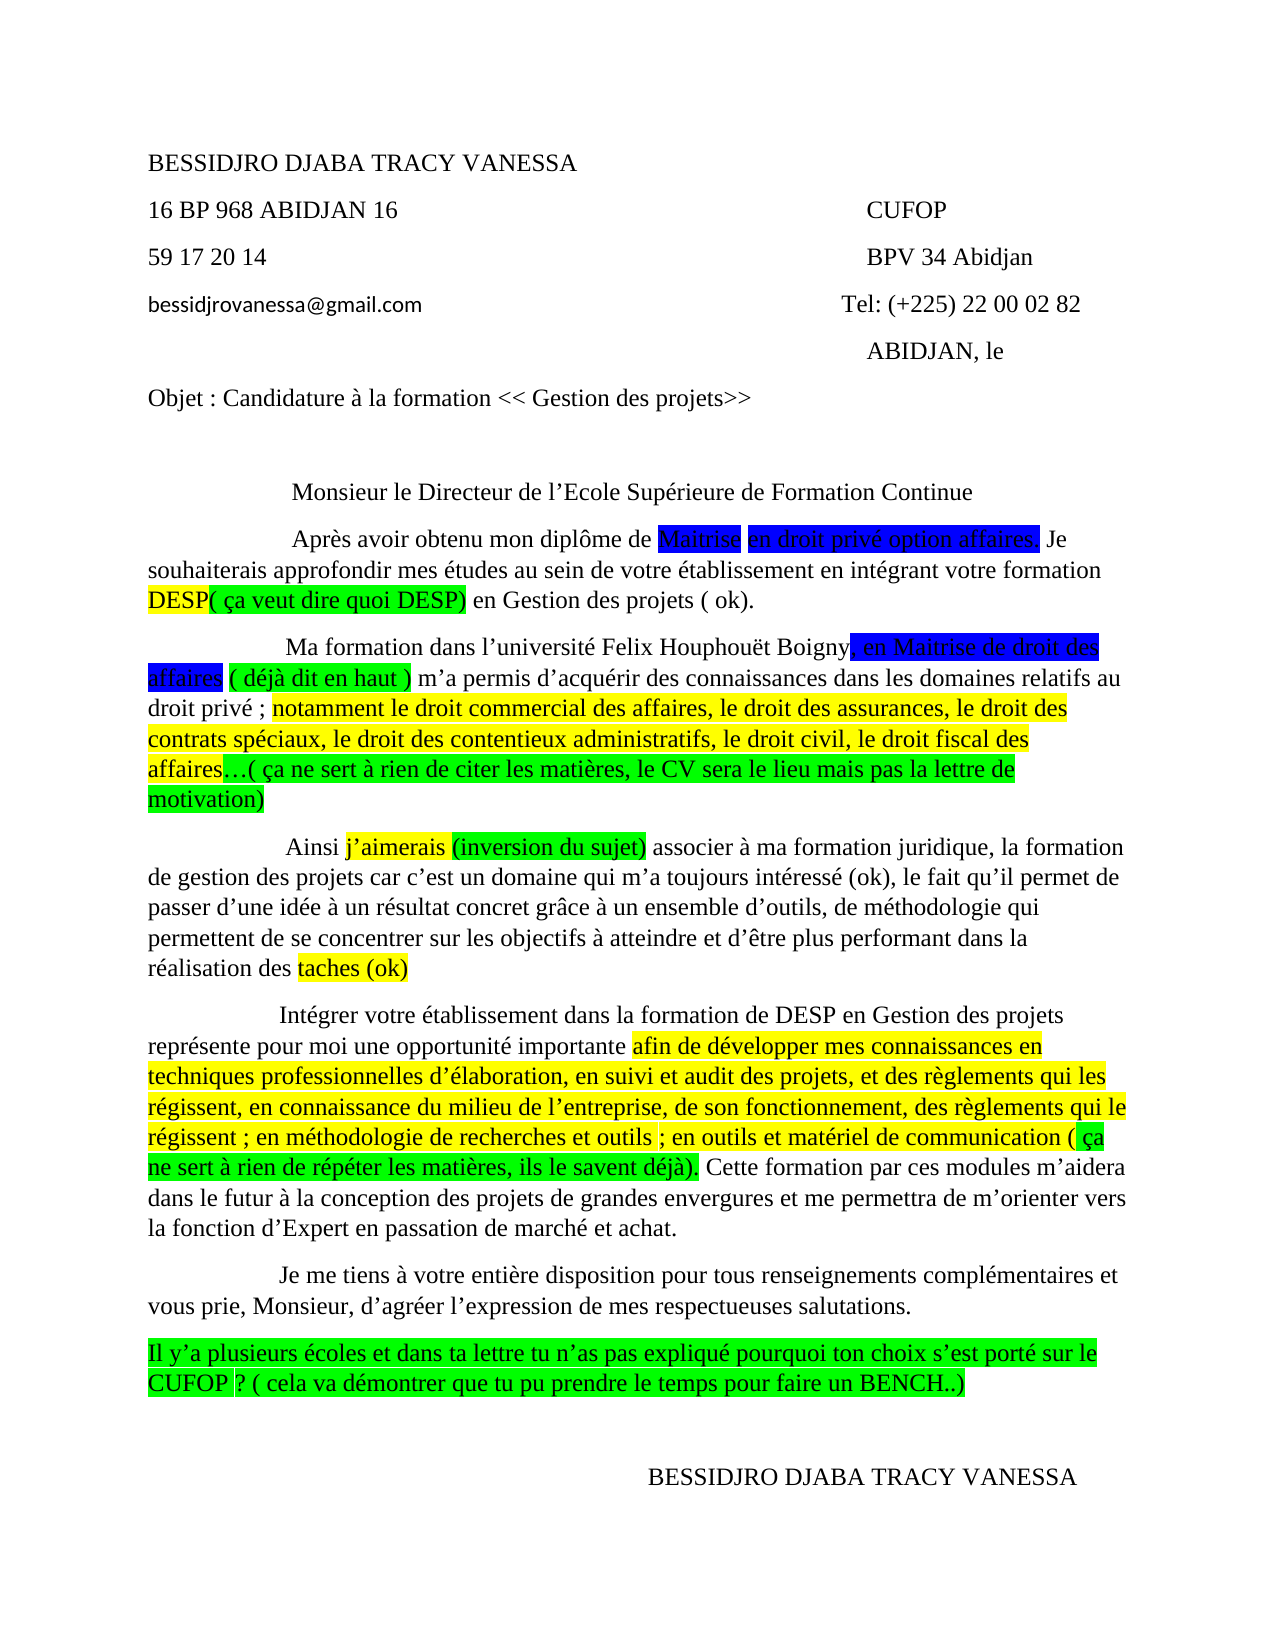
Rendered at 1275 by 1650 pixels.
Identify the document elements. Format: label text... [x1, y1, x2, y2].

text Intégrer votre établissement dans la formation de DESP en Gestion des projets représente pour moi une opportunité importante afin de développer mes connaissances en techniques professionnelles d’élaboration, en suivi et audit des projets, et des règlements qui les régissent, en connaissance du milieu de l’entreprise, de son fonctionnement, des règlements qui le régissent ; en méthodologie de recherches et outils ; en outils et matériel de communication ( ça ne sert à rien de répéter les matières, ils le savent déjà). Cette formation par ces modules m’aidera dans le futur à la conception des projets de grandes envergures et me permettra de m’orienter vers la fonction d’Expert en passation de marché et achat. [148, 1000, 1127, 1242]
text Il y’a plusieurs écoles et dans ta lettre tu n’as pas expliqué pourquoi ton choix s’est porté sur le CUFOP ? ( cela va démontrer que tu pu prendre le temps pour faire un BENCH..) [148, 1338, 1127, 1397]
text Je me tiens à votre entière disposition pour tous renseignements complémentaires et vous prie, Monsieur, d’agréer l’expression de mes respectueuses salutations. [148, 1260, 1127, 1319]
text 16 BP 968 ABIDJAN 16 CUFOP [148, 195, 1127, 223]
text bessidjrovanessa@gmail.com Tel: (+225) 22 00 02 82 [148, 289, 1127, 318]
text 59 17 20 14 BPV 34 Abidjan [148, 242, 1127, 271]
text Monsieur le Directeur de l’Ecole Supérieure de Formation Continue [148, 477, 1127, 506]
text BESSIDJRO DJABA TRACY VANESSA [148, 1462, 1127, 1491]
text Ma formation dans l’université Felix Houphouët Boigny, en Maitrise de droit des affaires ( déjà dit en haut ) m’a permis d’acquérir des connaissances dans les domaines relatifs au droit privé ; notamment le droit commercial des affaires, le droit des assurances, le droit des contrats spéciaux, le droit des contentieux administratifs, le droit civil, le droit fiscal des affaires…( ça ne sert à rien de citer les matières, le CV sera le lieu mais pas la lettre de motivation) [148, 632, 1127, 813]
text Objet : Candidature à la formation << Gestion des projets>> [148, 383, 1127, 412]
text ABIDJAN, le [148, 336, 1127, 365]
text Après avoir obtenu mon diplôme de Maitrise en droit privé option affaires. Je souhaiterais approfondir mes études au sein de votre établissement en intégrant votre formation DESP( ça veut dire quoi DESP) en Gestion des projets ( ok). [148, 524, 1127, 614]
text BESSIDJRO DJABA TRACY VANESSA [148, 148, 1127, 176]
text Ainsi j’aimerais (inversion du sujet) associer à ma formation juridique, la formation de gestion des projets car c’est un domaine qui m’a toujours intéressé (ok), le fait qu’il permet de passer d’une idée à un résultat concret grâce à un ensemble d’outils, de méthodologie qui permettent de se concentrer sur les objectifs à atteindre et d’être plus performant dans la réalisation des taches (ok) [148, 832, 1127, 982]
